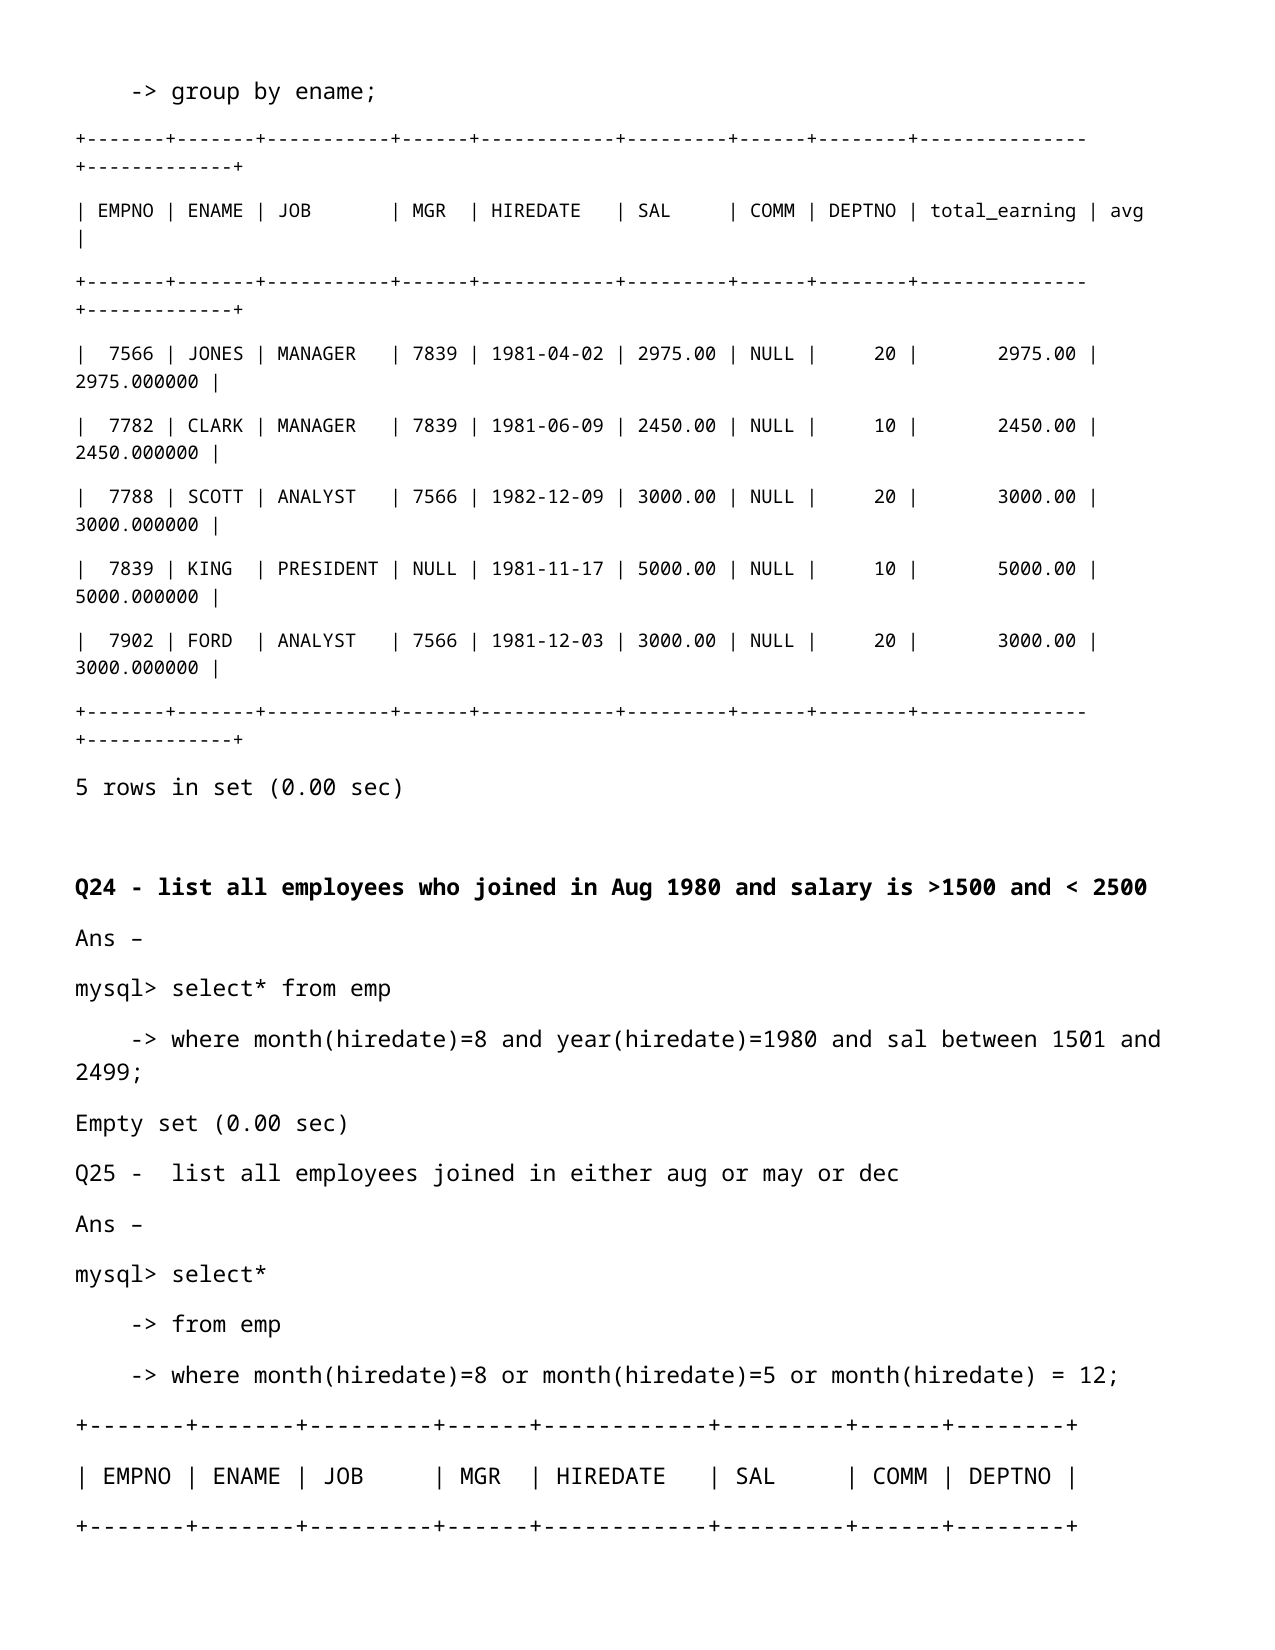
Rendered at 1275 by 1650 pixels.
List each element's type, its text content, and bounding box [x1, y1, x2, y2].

text Ans – [75, 922, 1200, 953]
text Q24 - list all employees who joined in Aug 1980 and salary is >1500 and < 2500 [75, 871, 1200, 902]
text +-------+-------+-----------+------+------------+---------+------+--------+---------------+-------------+ [75, 699, 1200, 752]
text -> from emp [75, 1308, 1200, 1339]
text | EMPNO | ENAME | JOB | MGR | HIREDATE | SAL | COMM | DEPTNO | total_earning | avg | [75, 197, 1200, 250]
text Empty set (0.00 sec) [75, 1107, 1200, 1138]
text | 7782 | CLARK | MANAGER | 7839 | 1981-06-09 | 2450.00 | NULL | 10 | 2450.00 | 2450.000000 | [75, 412, 1200, 465]
text -> where month(hiredate)=8 or month(hiredate)=5 or month(hiredate) = 12; [75, 1359, 1200, 1390]
text mysql> select* from emp [75, 972, 1200, 1003]
text | 7839 | KING | PRESIDENT | NULL | 1981-11-17 | 5000.00 | NULL | 10 | 5000.00 | 5000.000000 | [75, 555, 1200, 608]
text 5 rows in set (0.00 sec) [75, 770, 1200, 802]
text +-------+-------+-----------+------+------------+---------+------+--------+---------------+-------------+ [75, 269, 1200, 322]
text | 7566 | JONES | MANAGER | 7839 | 1981-04-02 | 2975.00 | NULL | 20 | 2975.00 | 2975.000000 | [75, 340, 1200, 393]
text | 7788 | SCOTT | ANALYST | 7566 | 1982-12-09 | 3000.00 | NULL | 20 | 3000.00 | 3000.000000 | [75, 484, 1200, 537]
text +-------+-------+---------+------+------------+---------+------+--------+ [75, 1510, 1200, 1541]
text +-------+-------+-----------+------+------------+---------+------+--------+---------------+-------------+ [75, 125, 1200, 178]
text -> group by ename; [75, 75, 1200, 106]
text -> where month(hiredate)=8 and year(hiredate)=1980 and sal between 1501 and 2499; [75, 1022, 1200, 1087]
text | 7902 | FORD | ANALYST | 7566 | 1981-12-03 | 3000.00 | NULL | 20 | 3000.00 | 3000.000000 | [75, 627, 1200, 680]
text Ans – [75, 1207, 1200, 1239]
text mysql> select* [75, 1258, 1200, 1289]
text | EMPNO | ENAME | JOB | MGR | HIREDATE | SAL | COMM | DEPTNO | [75, 1459, 1200, 1491]
text Q25 - list all employees joined in either aug or may or dec [75, 1157, 1200, 1188]
text +-------+-------+---------+------+------------+---------+------+--------+ [75, 1409, 1200, 1440]
